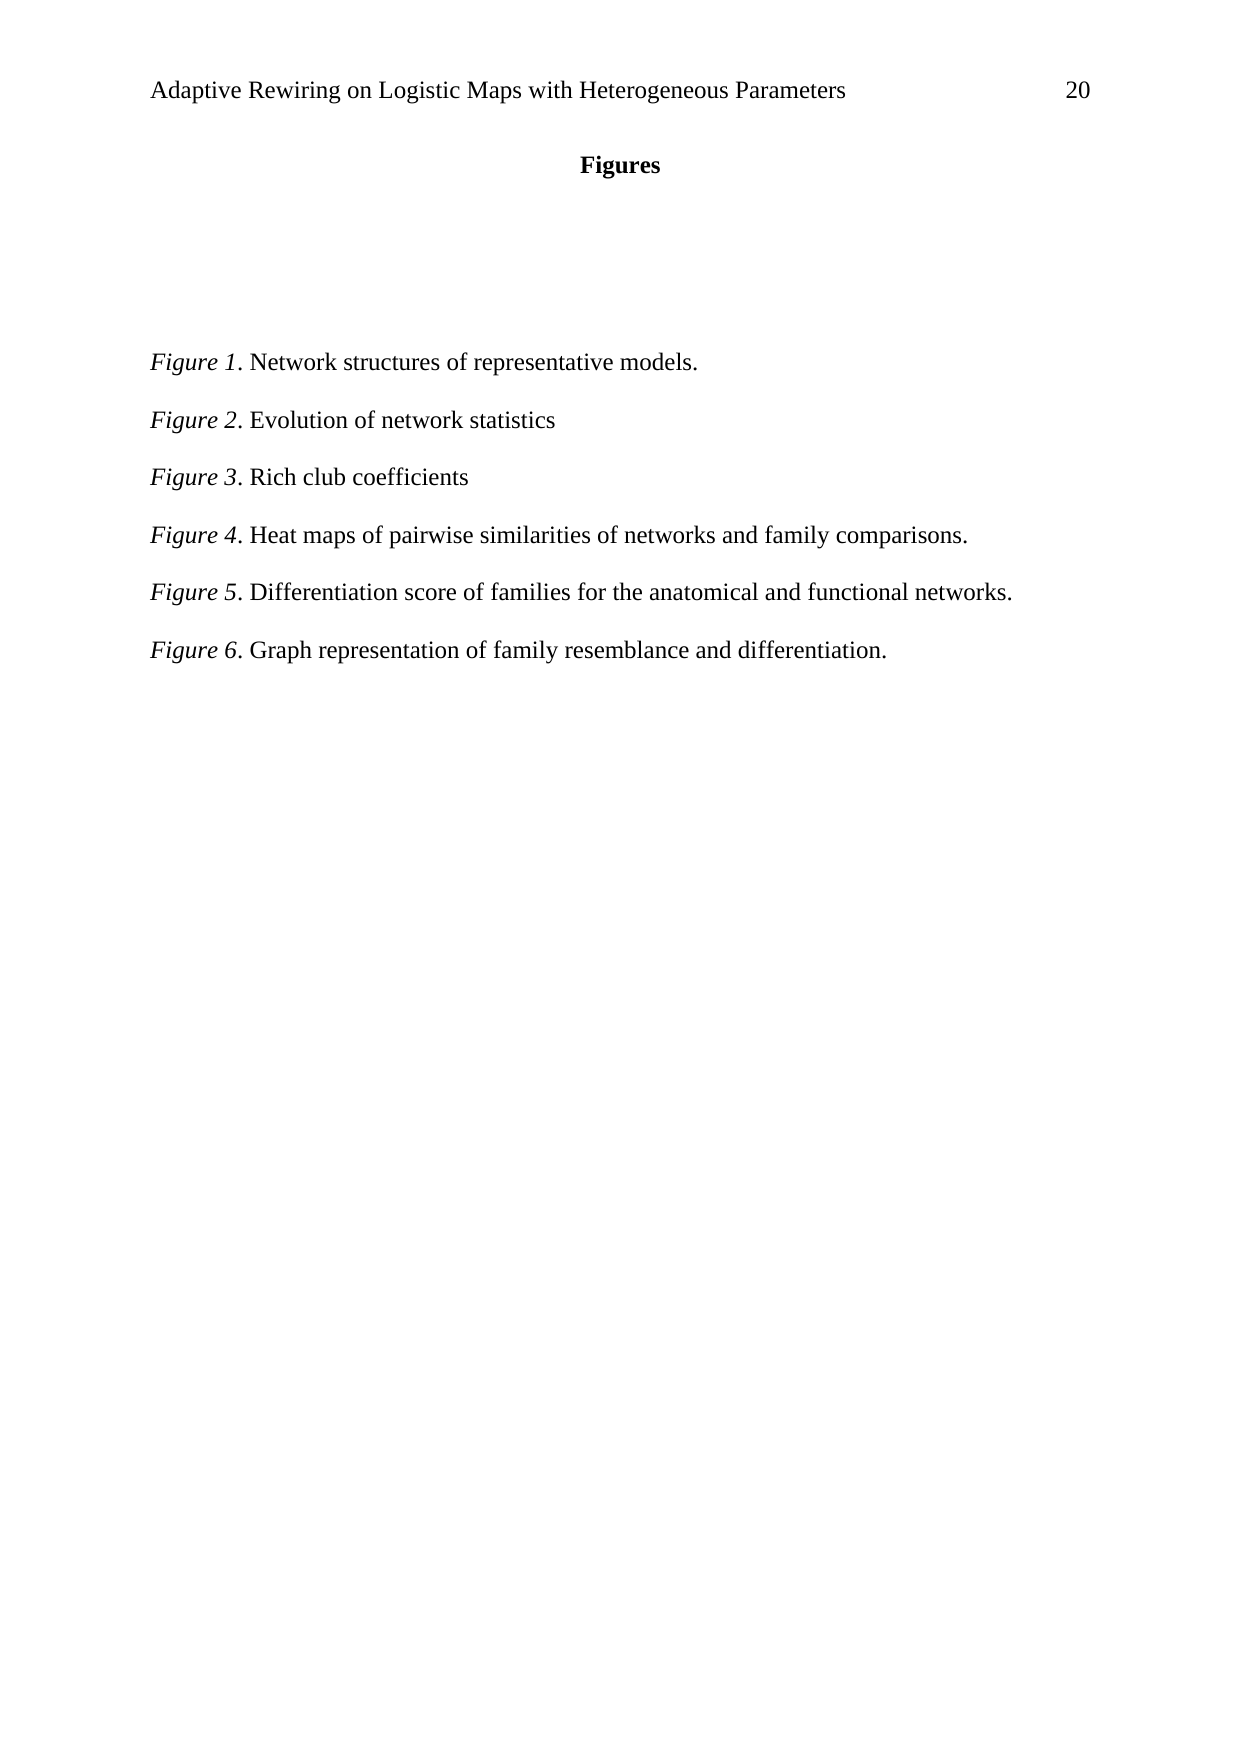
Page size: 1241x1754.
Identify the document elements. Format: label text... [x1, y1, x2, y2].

subtitle Figures [150, 150, 1090, 179]
text Figure 3. Rich club coefficients [150, 462, 1090, 491]
text Figure 4. Heat maps of pairwise similarities of networks and family comparisons. [150, 520, 1090, 549]
text Figure 1. Network structures of representative models. [150, 347, 1090, 376]
text Figure 2. Evolution of network statistics [150, 405, 1090, 434]
text Figure 6. Graph representation of family resemblance and differentiation. [150, 635, 1090, 664]
text Figure 5. Differentiation score of families for the anatomical and functional networks. [150, 577, 1090, 606]
